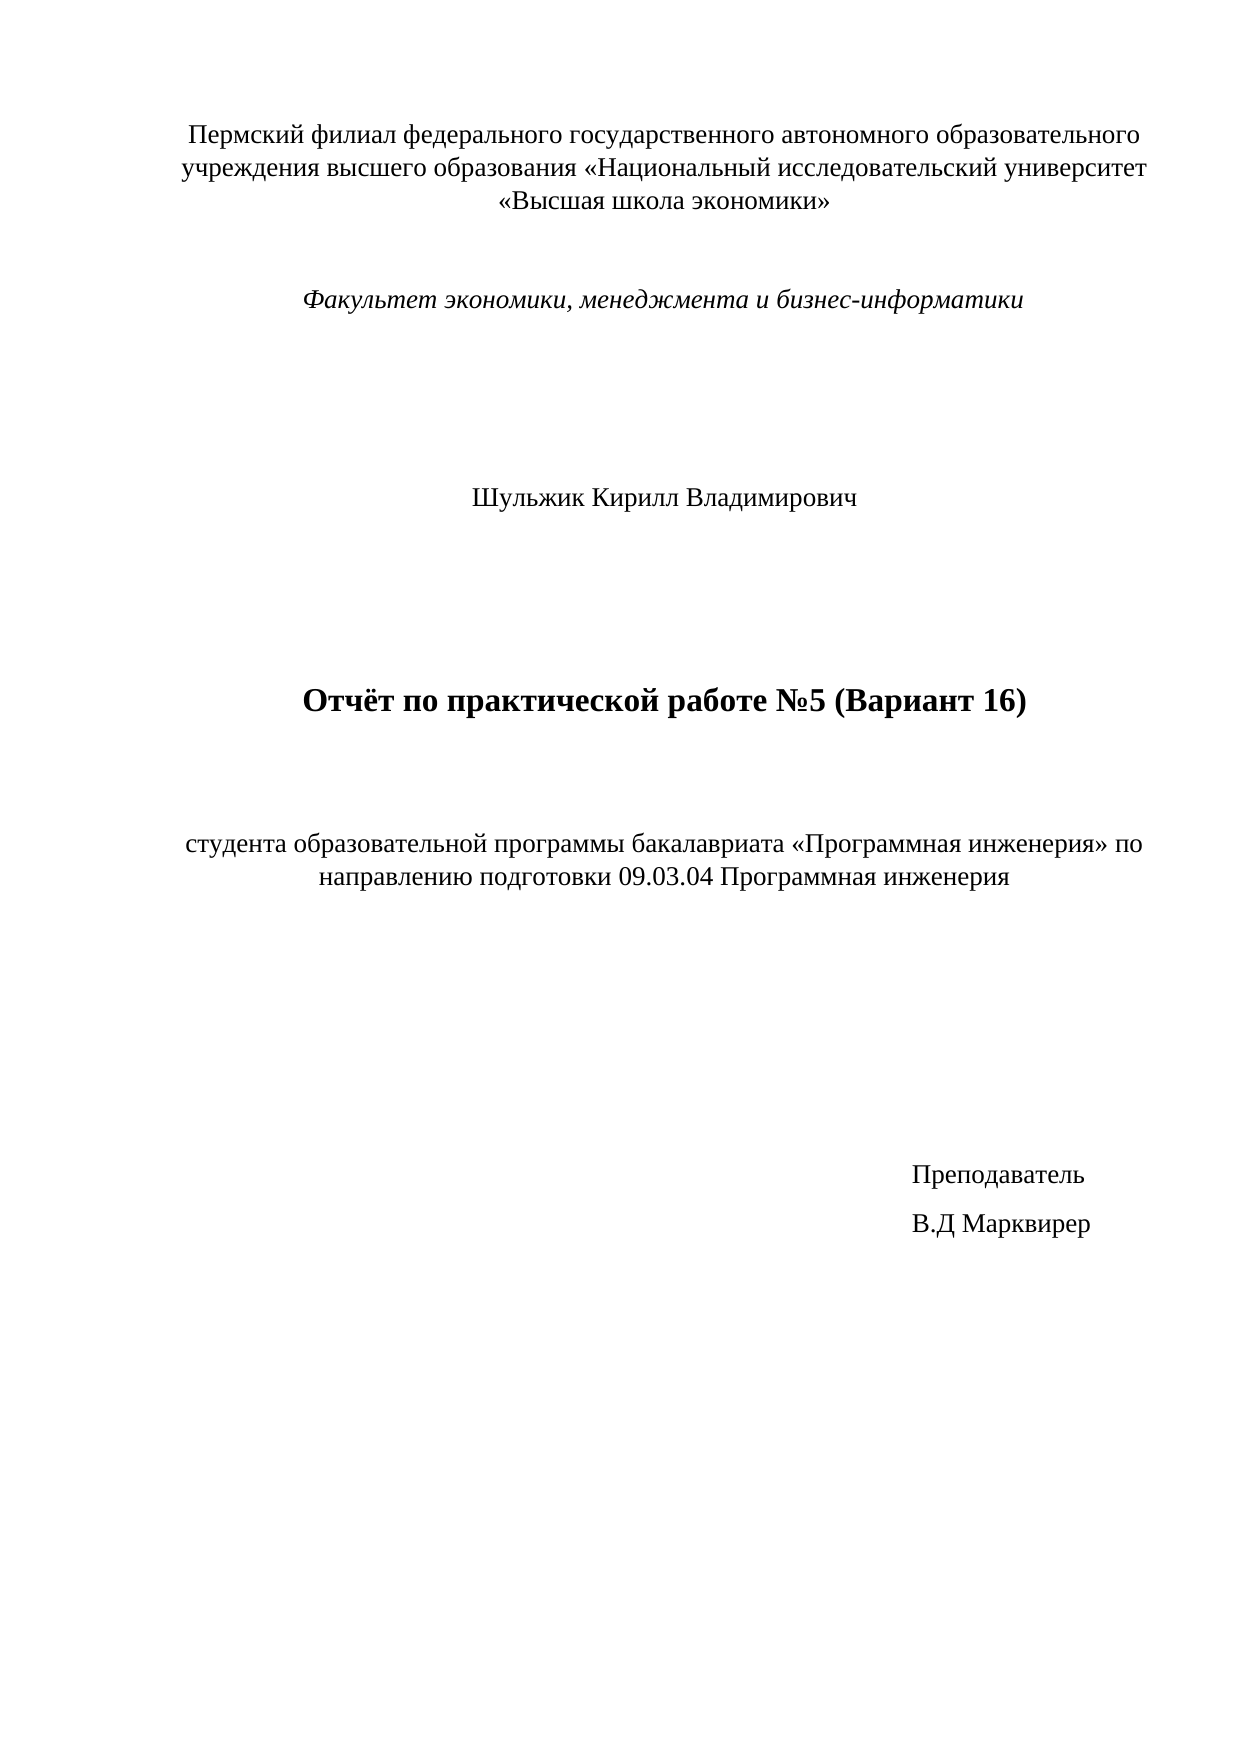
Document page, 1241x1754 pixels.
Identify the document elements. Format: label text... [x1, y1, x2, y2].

text Пермский филиал федерального государственного автономного образовательного учреждения высшего образования «Национальный исследовательский университет «Высшая школа экономики» [177, 118, 1152, 215]
text студента образовательной программы бакалавриата «Программная инженерия» по направлению подготовки 09.03.04 Программная инженерия [177, 828, 1152, 892]
text В.Д Марквирер [177, 1208, 1152, 1239]
text Преподаватель [177, 1158, 1152, 1189]
text Отчёт по практической работе №5 (Вариант 16) [177, 680, 1152, 718]
text Шульжик Кирилл Владимирович [177, 481, 1152, 513]
text Факультет экономики, менеджмента и бизнес-информатики [177, 283, 1152, 314]
